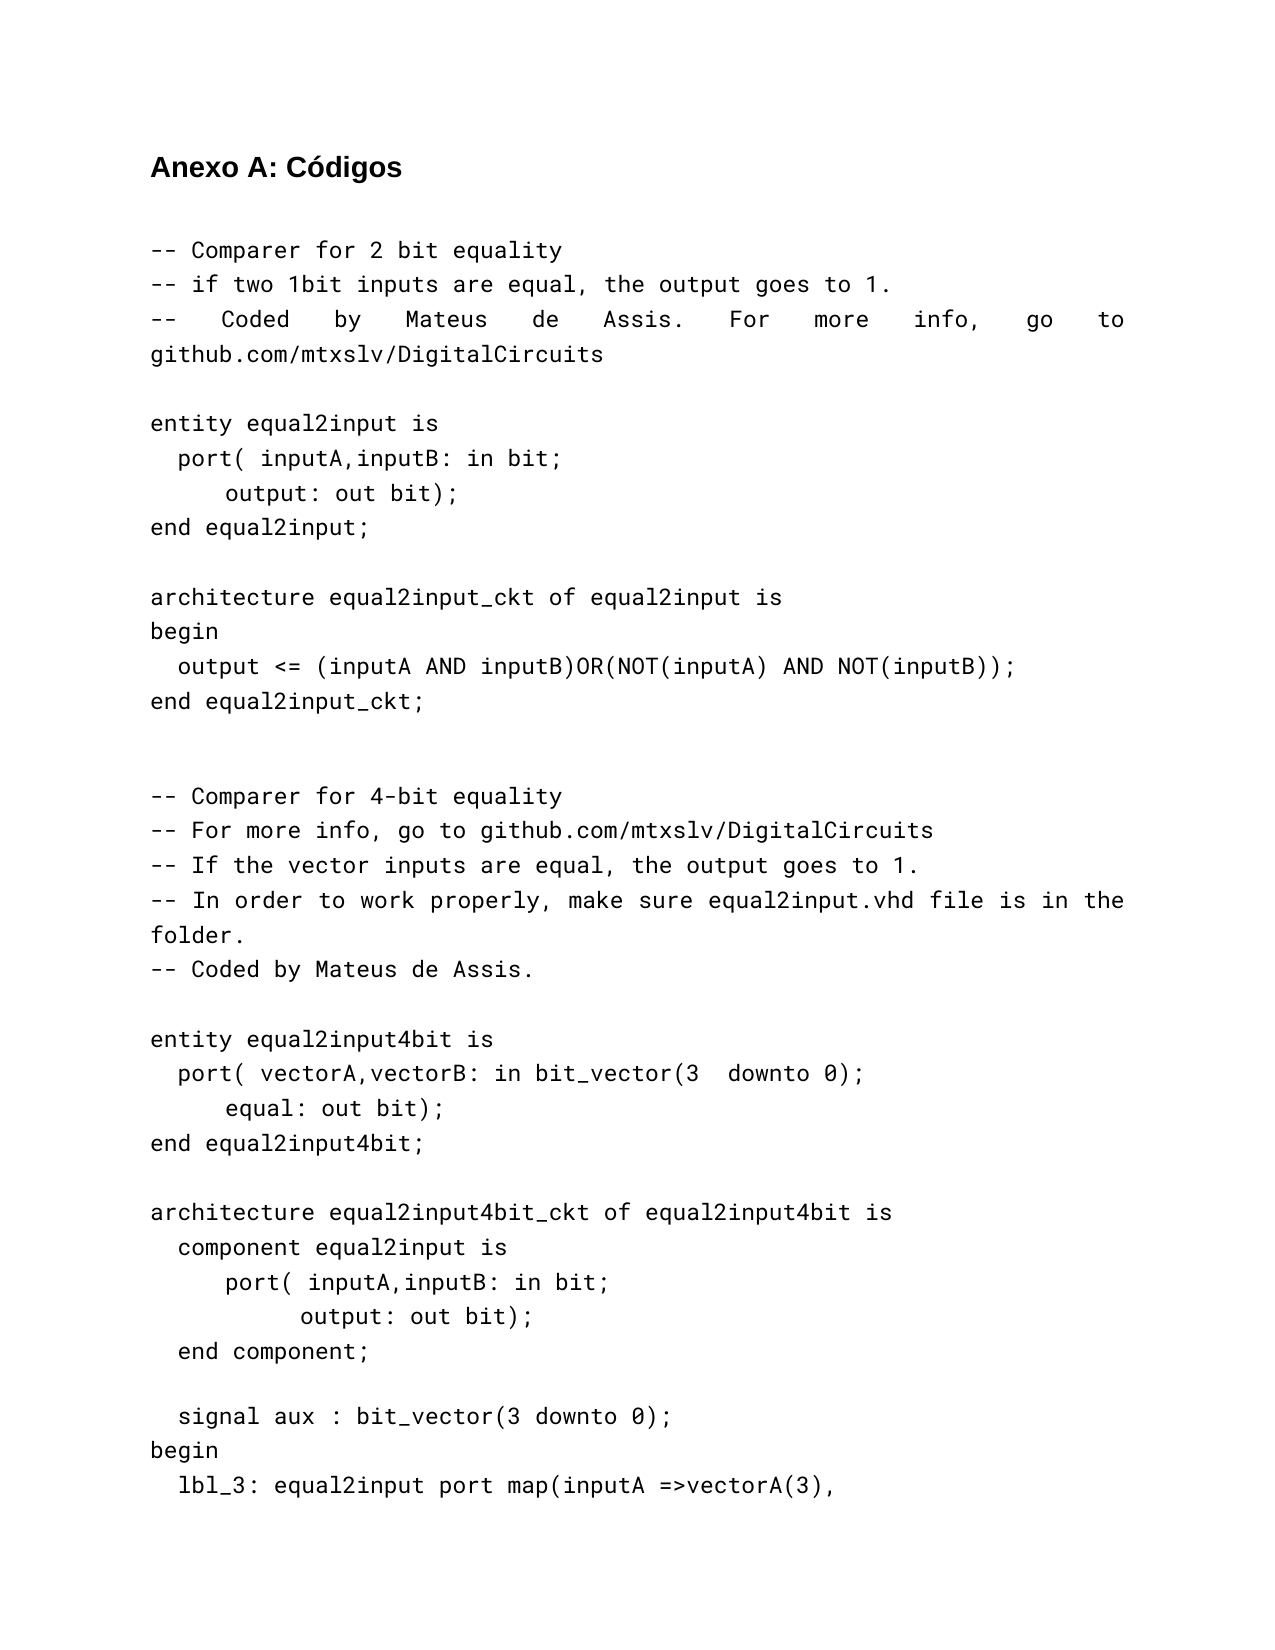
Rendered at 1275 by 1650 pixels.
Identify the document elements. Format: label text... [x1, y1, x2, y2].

text -- Coded by Mateus de Assis. [150, 954, 1125, 984]
text begin [150, 1435, 1125, 1465]
text -- For more info, go to github.com/mtxslv/DigitalCircuits [150, 815, 1125, 845]
text end equal2input_ckt; [150, 685, 1125, 715]
text component equal2input is [150, 1231, 1125, 1261]
text -- Comparer for 4-bit equality [150, 780, 1125, 810]
text output <= (inputA AND inputB)OR(NOT(inputA) AND NOT(inputB)); [150, 650, 1125, 681]
text -- if two 1bit inputs are equal, the output goes to 1. [150, 269, 1125, 299]
text lbl_3: equal2input port map(inputA =>vectorA(3), [150, 1469, 1125, 1500]
text port( inputA,inputB: in bit; [150, 1266, 1125, 1296]
text signal aux : bit_vector(3 downto 0); [150, 1400, 1125, 1430]
text end equal2input; [150, 512, 1125, 542]
text architecture equal2input_ckt of equal2input is [150, 581, 1125, 611]
text -- Comparer for 2 bit equality [150, 234, 1125, 264]
text entity equal2input is [150, 408, 1125, 438]
text port( inputA,inputB: in bit; [150, 442, 1125, 472]
text architecture equal2input4bit_ckt of equal2input4bit is [150, 1196, 1125, 1227]
text port( vectorA,vectorB: in bit_vector(3 downto 0); [150, 1058, 1125, 1088]
text -- Coded by Mateus de Assis. For more info, go to github.com/mtxslv/DigitalCircuits [150, 303, 1125, 368]
text equal: out bit); [150, 1092, 1125, 1123]
text -- If the vector inputs are equal, the output goes to 1. [150, 849, 1125, 880]
text end equal2input4bit; [150, 1127, 1125, 1157]
text -- In order to work properly, make sure equal2input.vhd file is in the folder. [150, 884, 1125, 949]
text output: out bit); [150, 477, 1125, 507]
text end component; [150, 1335, 1125, 1365]
text begin [150, 616, 1125, 646]
text entity equal2input4bit is [150, 1023, 1125, 1053]
text output: out bit); [150, 1301, 1125, 1331]
text Anexo A: Códigos [150, 150, 1125, 183]
